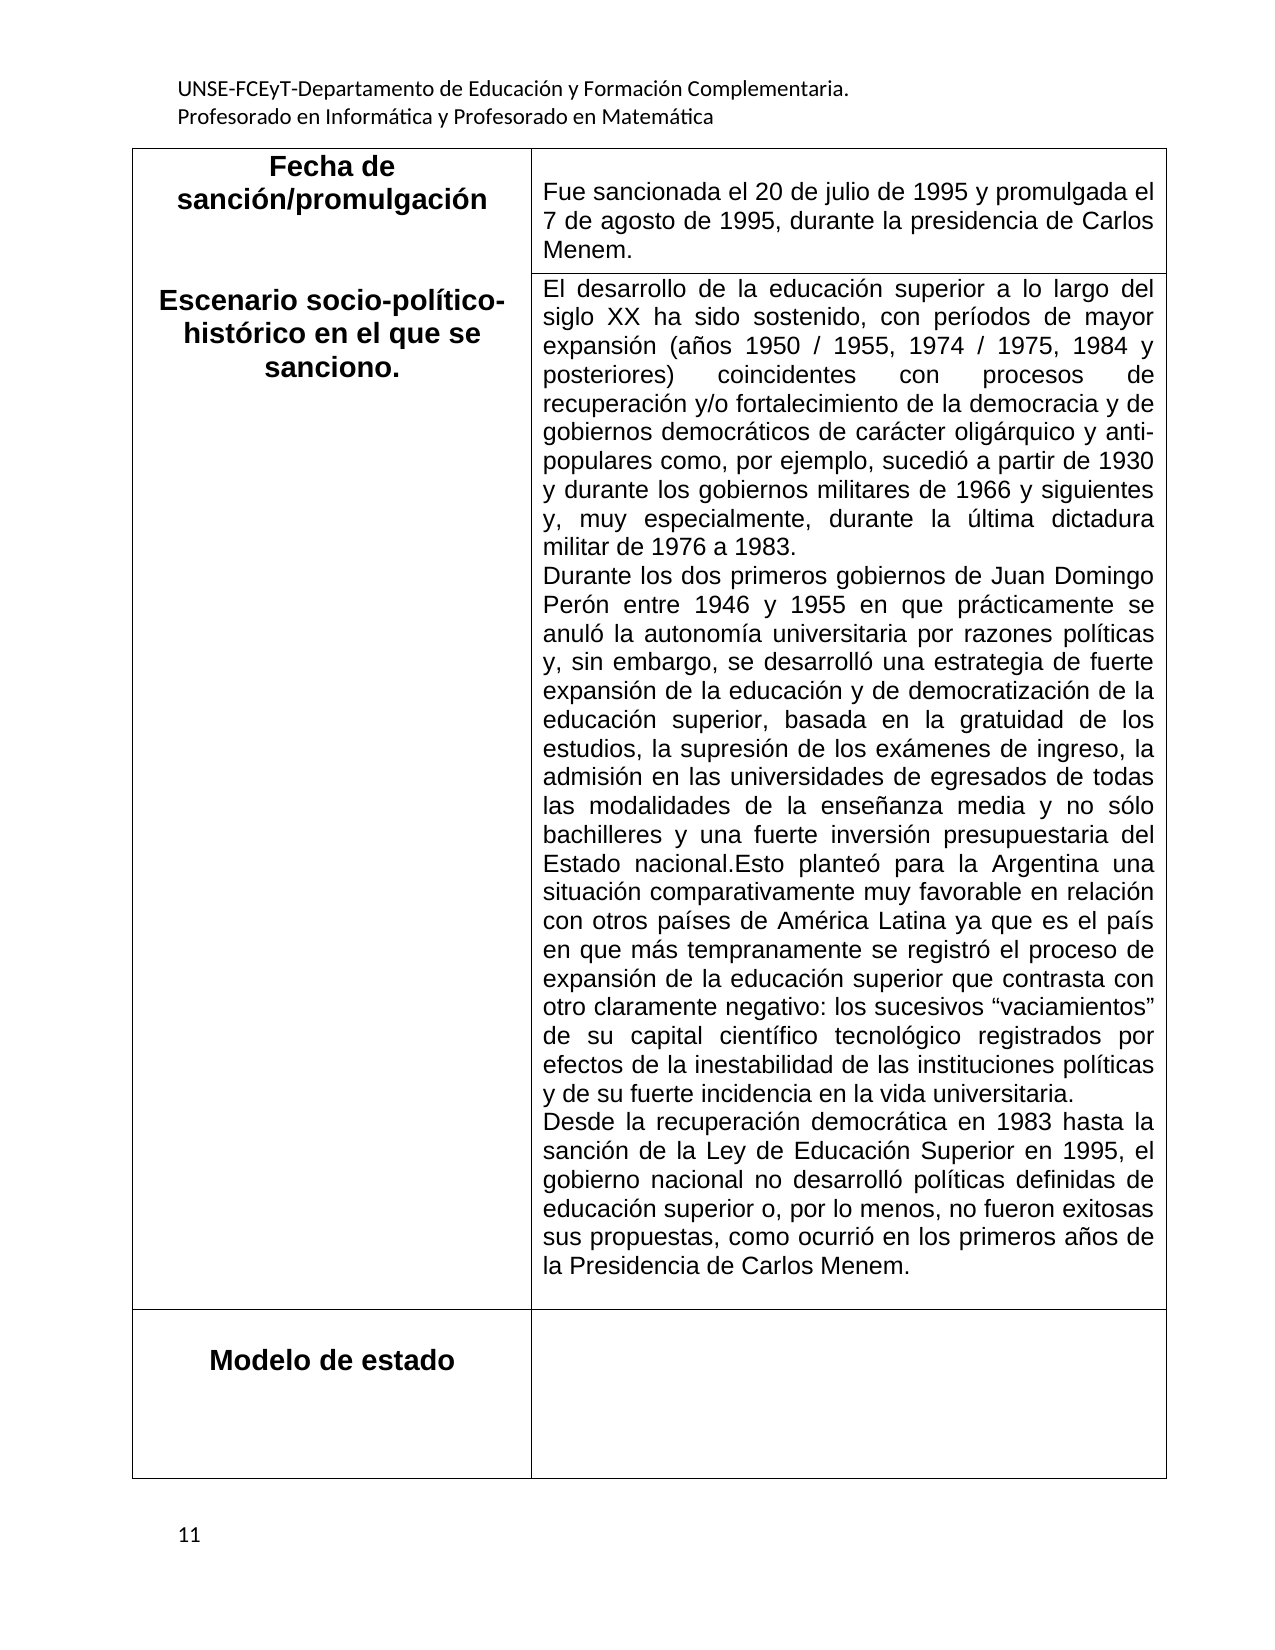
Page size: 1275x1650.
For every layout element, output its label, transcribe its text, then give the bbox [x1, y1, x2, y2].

table_cell [532, 1310, 1166, 1477]
table_cell Fue sancionada el 20 de julio de 1995 y promulgada el 7 de agosto de 1995, durante la presidencia de Carlos Menem. [532, 149, 1166, 273]
table_cell Modelo de estado [133, 1310, 531, 1477]
table_cell Fecha de sanción/promulgación Escenario socio-político-histórico en el que se sanciono. [133, 149, 531, 1309]
table_cell El desarrollo de la educación superior a lo largo del siglo XX ha sido sostenido, con períodos de mayor expansión (años 1950 / 1955, 1974 / 1975, 1984 y posteriores) coincidentes con procesos de recuperación y/o fortalecimiento de la democracia y de gobiernos democráticos de carácter oligárquico y anti-populares como, por ejemplo, sucedió a partir de 1930 y durante los gobiernos militares de 1966 y siguientes y, muy especialmente, durante la última dictadura militar de 1976 a 1983. Durante los dos primeros gobiernos de Juan Domingo Perón entre 1946 y 1955 en que prácticamente se anuló la autonomía universitaria por razones políticas y, sin embargo, se desarrolló una estrategia de fuerte expansión de la educación y de democratización de la educación superior, basada en la gratuidad de los estudios, la supresión de los exámenes de ingreso, la admisión en las universidades de egresados de todas las modalidades de la enseñanza media y no sólo bachilleres y una fuerte inversión presupuestaria del Estado nacional.Esto planteó para la Argentina una situación comparativamente muy favorable en relación con otros países de América Latina ya que es el país en que más tempranamente se registró el proceso de expansión de la educación superior que contrasta con otro claramente negativo: los sucesivos “vaciamientos” de su capital científico tecnológico registrados por efectos de la inestabilidad de las instituciones políticas y de su fuerte incidencia en la vida universitaria. Desde la recuperación democrática en 1983 hasta la sanción de la Ley de Educación Superior en 1995, el gobierno nacional no desarrolló políticas definidas de educación superior o, por lo menos, no fueron exitosas sus propuestas, como ocurrió en los primeros años de la Presidencia de Carlos Menem. [532, 274, 1166, 1309]
